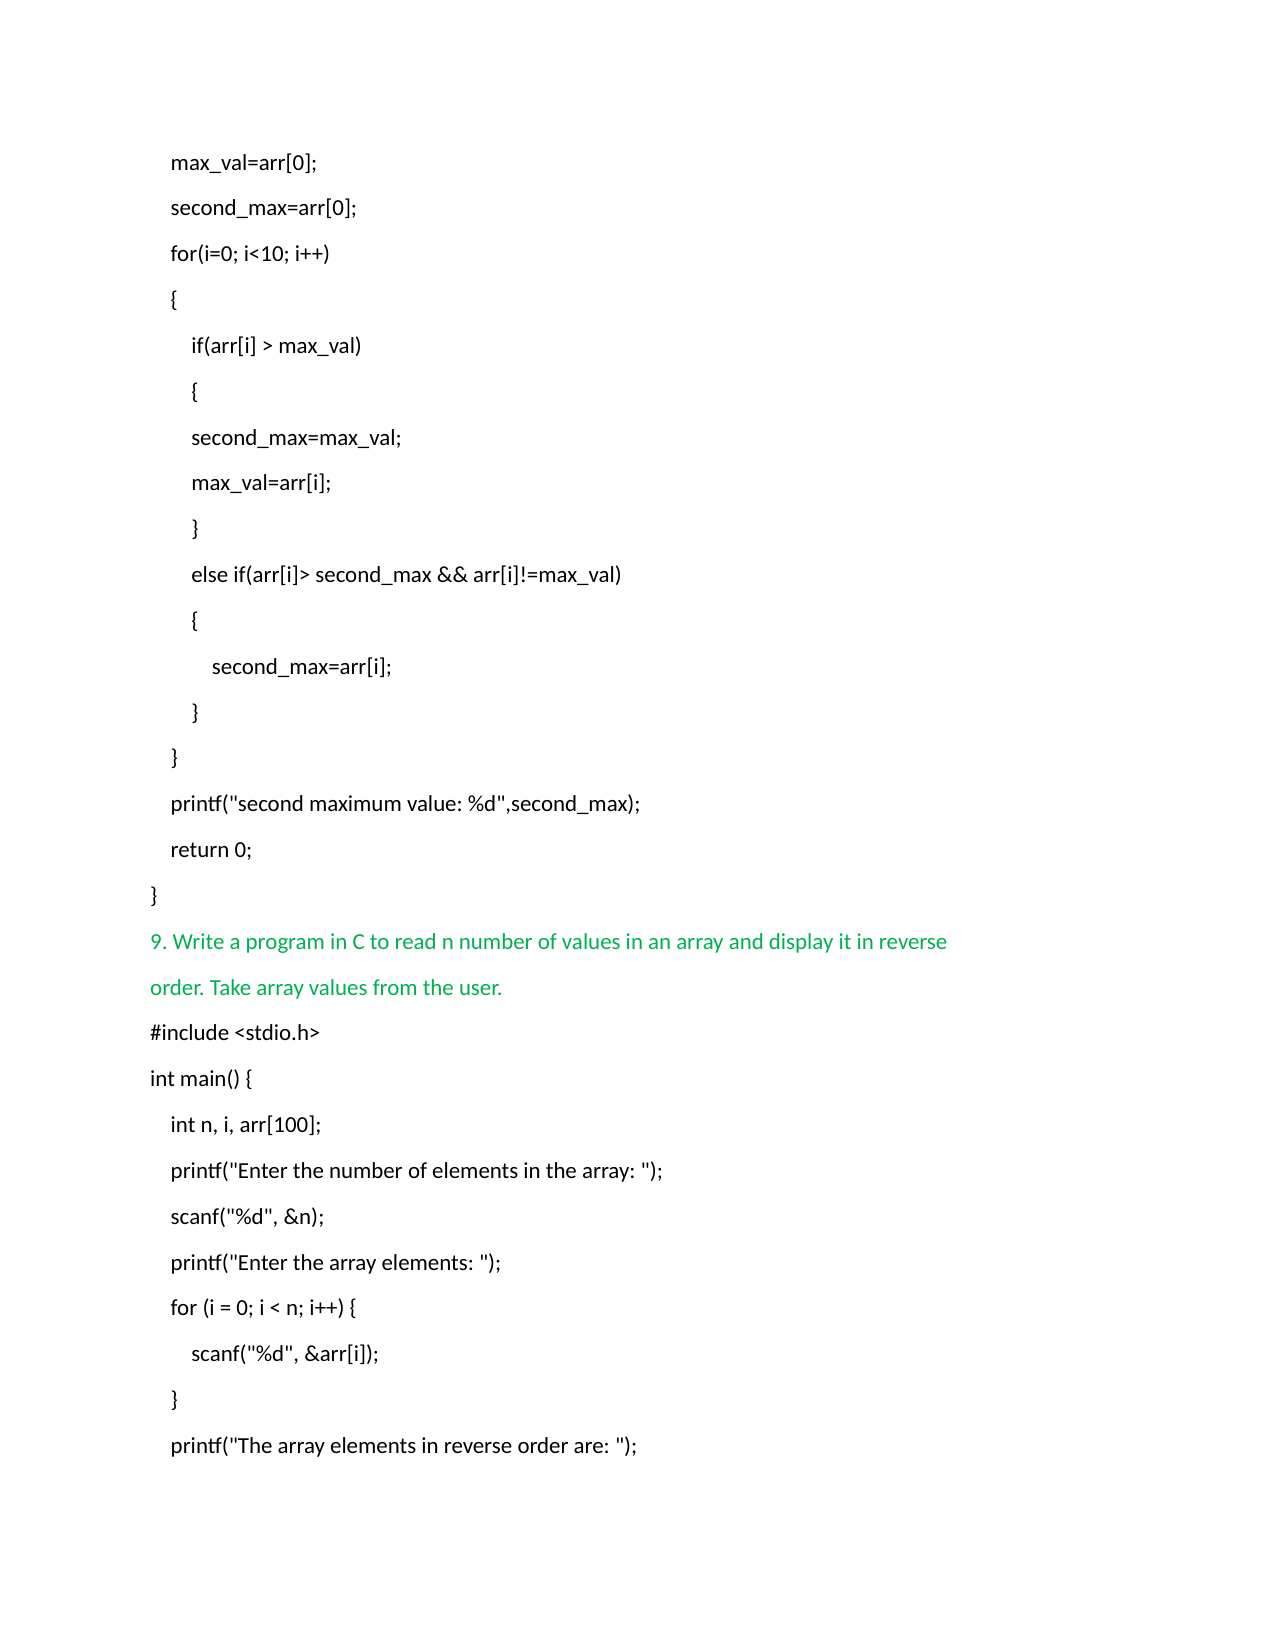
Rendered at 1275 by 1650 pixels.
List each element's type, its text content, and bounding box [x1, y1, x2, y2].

text printf("second maximum value: %d",second_max); [150, 792, 1125, 817]
text return 0; [150, 837, 1125, 862]
text #include <stdio.h> [150, 1021, 1125, 1046]
text } [150, 746, 1125, 771]
text printf("Enter the array elements: "); [150, 1250, 1125, 1275]
text second_max=max_val; [150, 425, 1125, 450]
text max_val=arr[0]; [150, 150, 1125, 175]
text else if(arr[i]> second_max && arr[i]!=max_val) [150, 562, 1125, 587]
text { [150, 608, 1125, 633]
text int main() { [150, 1067, 1125, 1092]
text printf("Enter the number of elements in the array: "); [150, 1158, 1125, 1183]
text scanf("%d", &arr[i]); [150, 1342, 1125, 1367]
text second_max=arr[0]; [150, 196, 1125, 221]
text int n, i, arr[100]; [150, 1112, 1125, 1137]
text 9. Write a program in C to read n number of values in an array and display it in reverse [150, 929, 1125, 954]
text } [150, 1387, 1125, 1412]
text } [150, 700, 1125, 725]
text printf("The array elements in reverse order are: "); [150, 1433, 1125, 1458]
text { [150, 379, 1125, 404]
text for(i=0; i<10; i++) [150, 242, 1125, 267]
text max_val=arr[i]; [150, 471, 1125, 496]
text order. Take array values from the user. [150, 975, 1125, 1000]
text for (i = 0; i < n; i++) { [150, 1296, 1125, 1321]
text second_max=arr[i]; [150, 654, 1125, 679]
text if(arr[i] > max_val) [150, 333, 1125, 358]
text scanf("%d", &n); [150, 1204, 1125, 1229]
text { [150, 287, 1125, 312]
text } [150, 883, 1125, 908]
text } [150, 517, 1125, 542]
